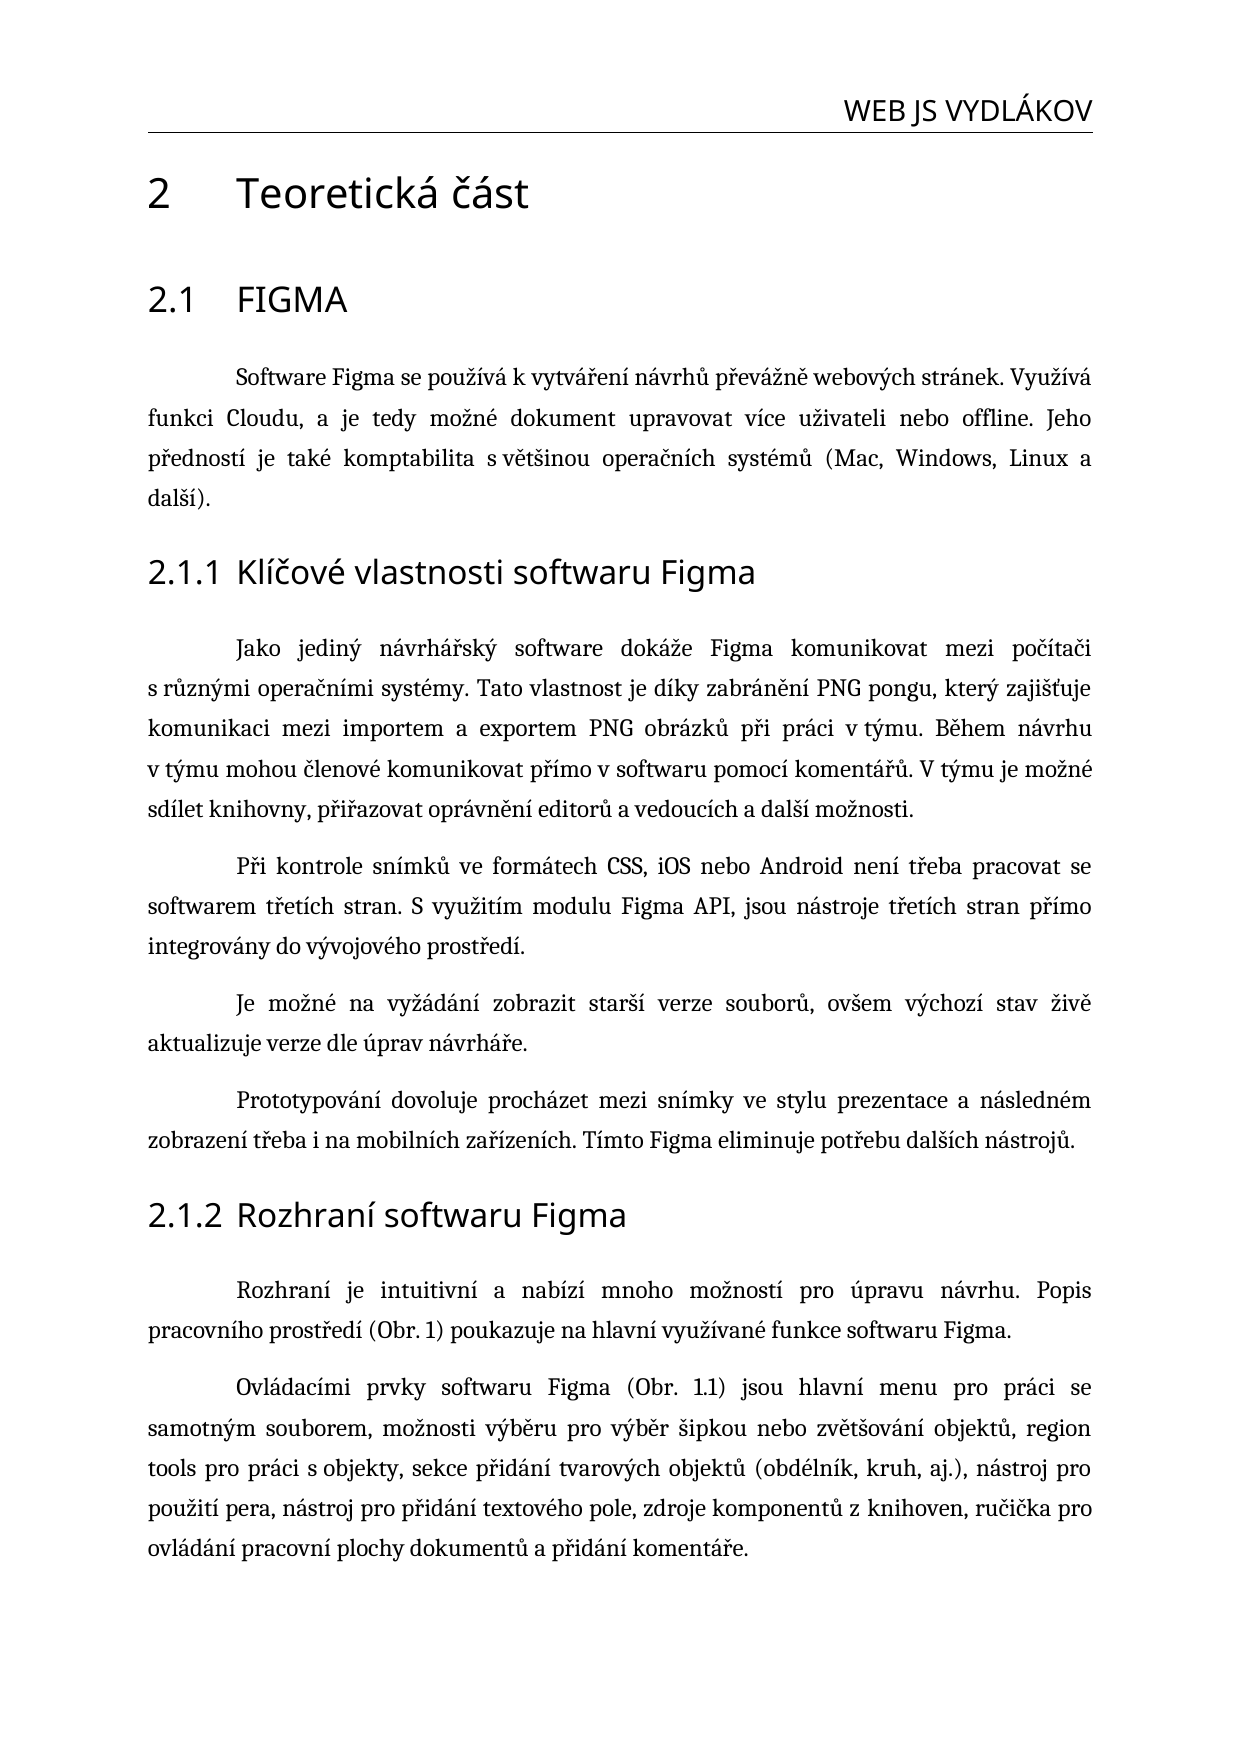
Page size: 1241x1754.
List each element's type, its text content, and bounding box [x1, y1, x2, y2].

text Při kontrole snímků ve formátech CSS, iOS nebo Android není třeba pracovat se softwarem třetích stran. S využitím modulu Figma API, jsou nástroje třetích stran přímo integrovány do vývojového prostředí. [148, 852, 1093, 961]
text Jako jediný návrhářský software dokáže Figma komunikovat mezi počítači s různými operačními systémy. Tato vlastnost je díky zabránění PNG pongu, který zajišťuje komunikaci mezi importem a exportem PNG obrázků při práci v týmu. Během návrhu v týmu mohou členové komunikovat přímo v softwaru pomocí komentářů. V týmu je možné sdílet knihovny, přiřazovat oprávnění editorů a vedoucích a další možnosti. [148, 634, 1093, 823]
subtitle Klíčové vlastnosti softwaru Figma [148, 549, 1093, 594]
subtitle Rozhraní softwaru Figma [148, 1191, 1093, 1237]
subtitle FIGMA [148, 274, 1093, 323]
text Rozhraní je intuitivní a nabízí mnoho možností pro úpravu návrhu. Popis pracovního prostředí (Obr. 1) poukazuje na hlavní využívané funkce softwaru Figma. [148, 1276, 1093, 1345]
text Prototypování dovoluje procházet mezi snímky ve stylu prezentace a následném zobrazení třeba i na mobilních zařízeních. Tímto Figma eliminuje potřebu dalších nástrojů. [148, 1086, 1093, 1155]
text Software Figma se používá k vytváření návrhů převážně webových stránek. Využívá funkci Cloudu, a je tedy možné dokument upravovat více uživateli nebo offline. Jeho předností je také komptabilita s většinou operačních systémů (Mac, Windows, Linux a další). [148, 363, 1093, 513]
text Ovládacími prvky softwaru Figma (Obr. 1.1) jsou hlavní menu pro práci se samotným souborem, možnosti výběru pro výběr šipkou nebo zvětšování objektů, region tools pro práci s objekty, sekce přidání tvarových objektů (obdélník, kruh, aj.), nástroj pro použití pera, nástroj pro přidání textového pole, zdroje komponentů z knihoven, ručička pro ovládání pracovní plochy dokumentů a přidání komentáře. [148, 1373, 1093, 1563]
text Je možné na vyžádání zobrazit starší verze souborů, ovšem výchozí stav živě aktualizuje verze dle úprav návrháře. [148, 989, 1093, 1058]
subtitle Teoretická část [148, 164, 1093, 221]
